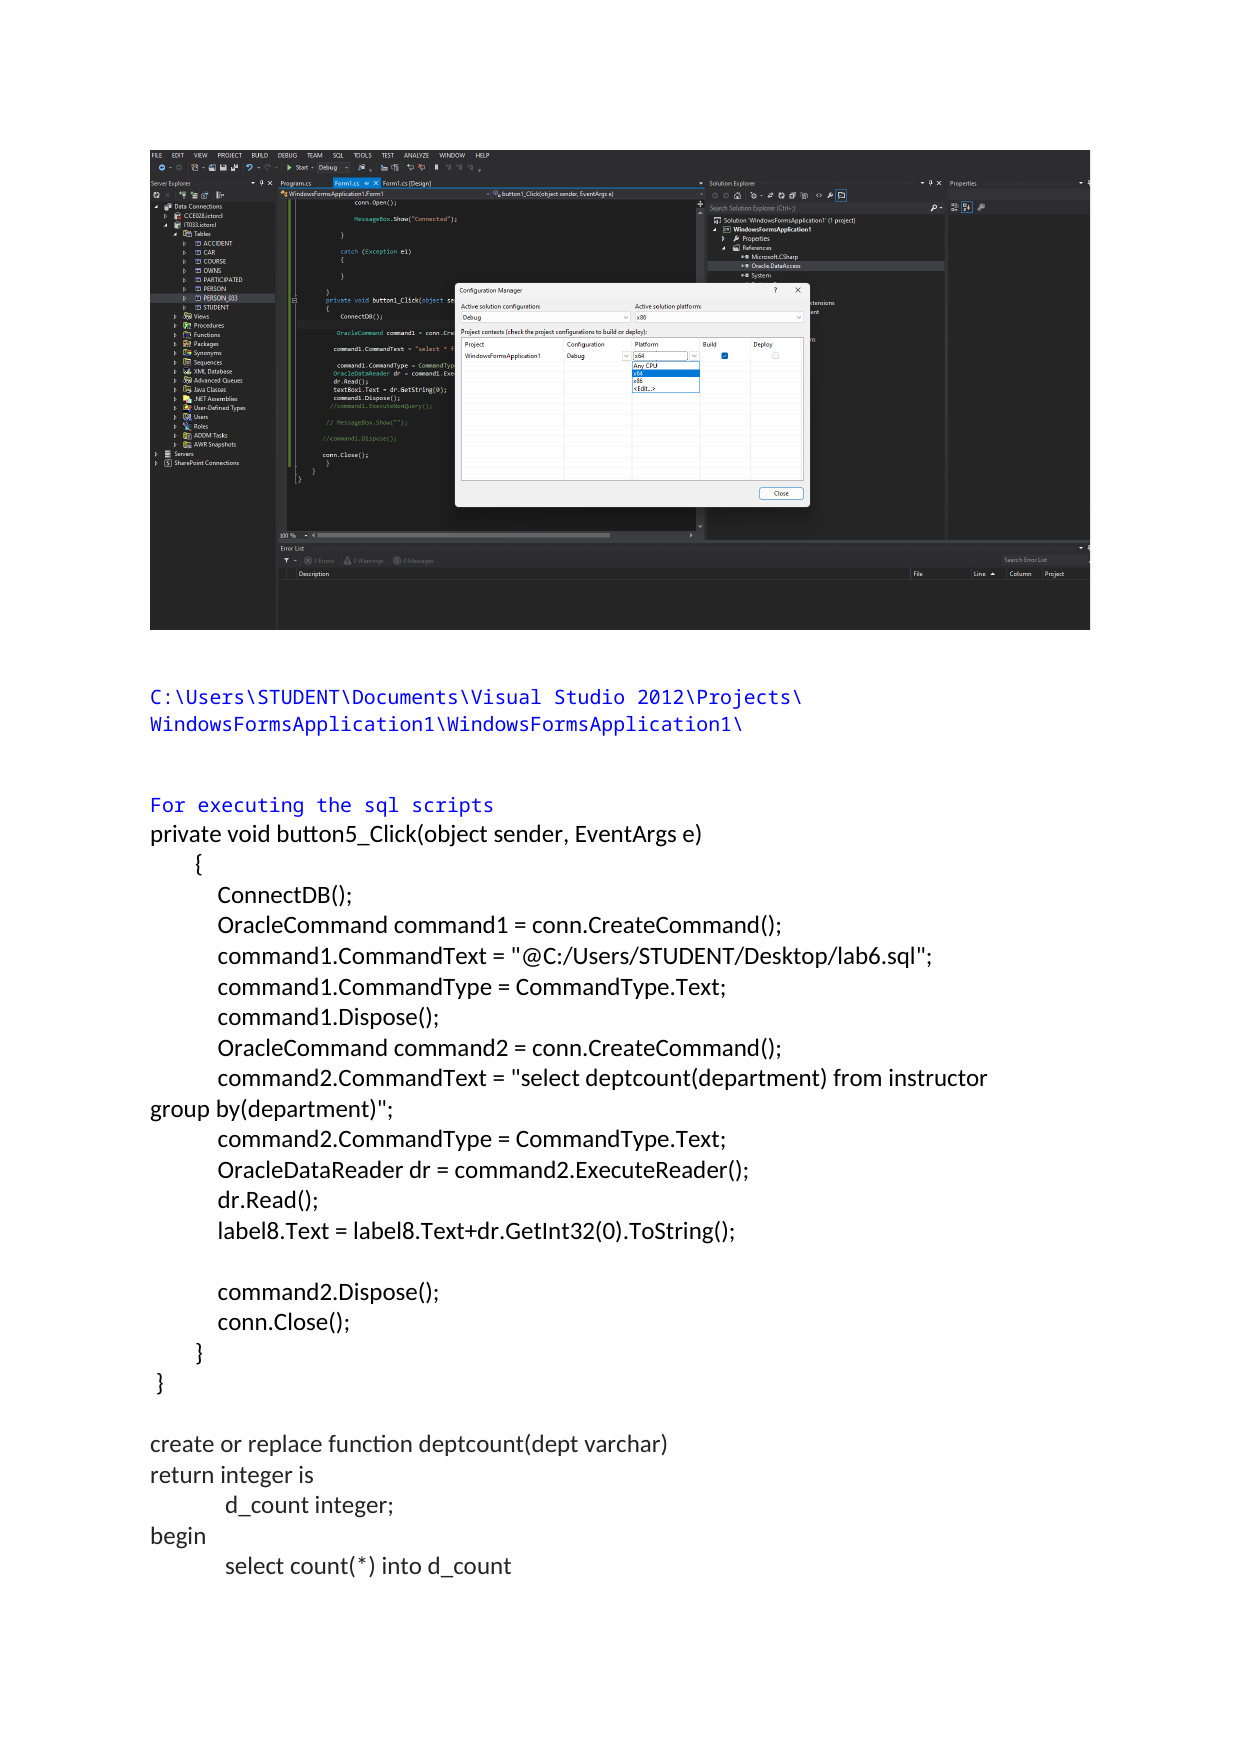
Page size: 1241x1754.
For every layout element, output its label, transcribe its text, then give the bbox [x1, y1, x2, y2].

text } [150, 1367, 1090, 1398]
text return integer is [150, 1459, 1090, 1489]
text command2.CommandText = "select deptcount(department) from instructor group by(department)"; [150, 1062, 1090, 1123]
text For executing the sql scripts [150, 791, 1090, 818]
text OracleCommand command2 = conn.CreateCommand(); [150, 1032, 1090, 1062]
text command2.CommandType = CommandType.Text; [150, 1123, 1090, 1154]
text command1.CommandType = CommandType.Text; [150, 971, 1090, 1001]
text C:\Users\STUDENT\Documents\Visual Studio 2012\Projects\WindowsFormsApplication1\WindowsFormsApplication1\ [150, 683, 1090, 737]
text } [150, 1337, 1090, 1367]
text select count(*) into d_count [150, 1551, 1090, 1581]
text dr.Read(); [150, 1184, 1090, 1215]
text ConnectDB(); [150, 879, 1090, 909]
text label8.Text = label8.Text+dr.GetInt32(0).ToString(); [150, 1215, 1090, 1245]
text conn.Close(); [150, 1306, 1090, 1337]
text command1.Dispose(); [150, 1001, 1090, 1032]
text private void button5_Click(object sender, EventArgs e) [150, 818, 1090, 848]
text create or replace function deptcount(dept varchar) [150, 1428, 1090, 1459]
picture [150, 150, 1091, 630]
text OracleDataReader dr = command2.ExecuteReader(); [150, 1154, 1090, 1184]
text command1.CommandText = "@C:/Users/STUDENT/Desktop/lab6.sql"; [150, 940, 1090, 971]
text command2.Dispose(); [150, 1276, 1090, 1306]
text { [150, 848, 1090, 879]
text d_count integer; [150, 1489, 1090, 1520]
text begin [150, 1520, 1090, 1551]
text OracleCommand command1 = conn.CreateCommand(); [150, 909, 1090, 940]
